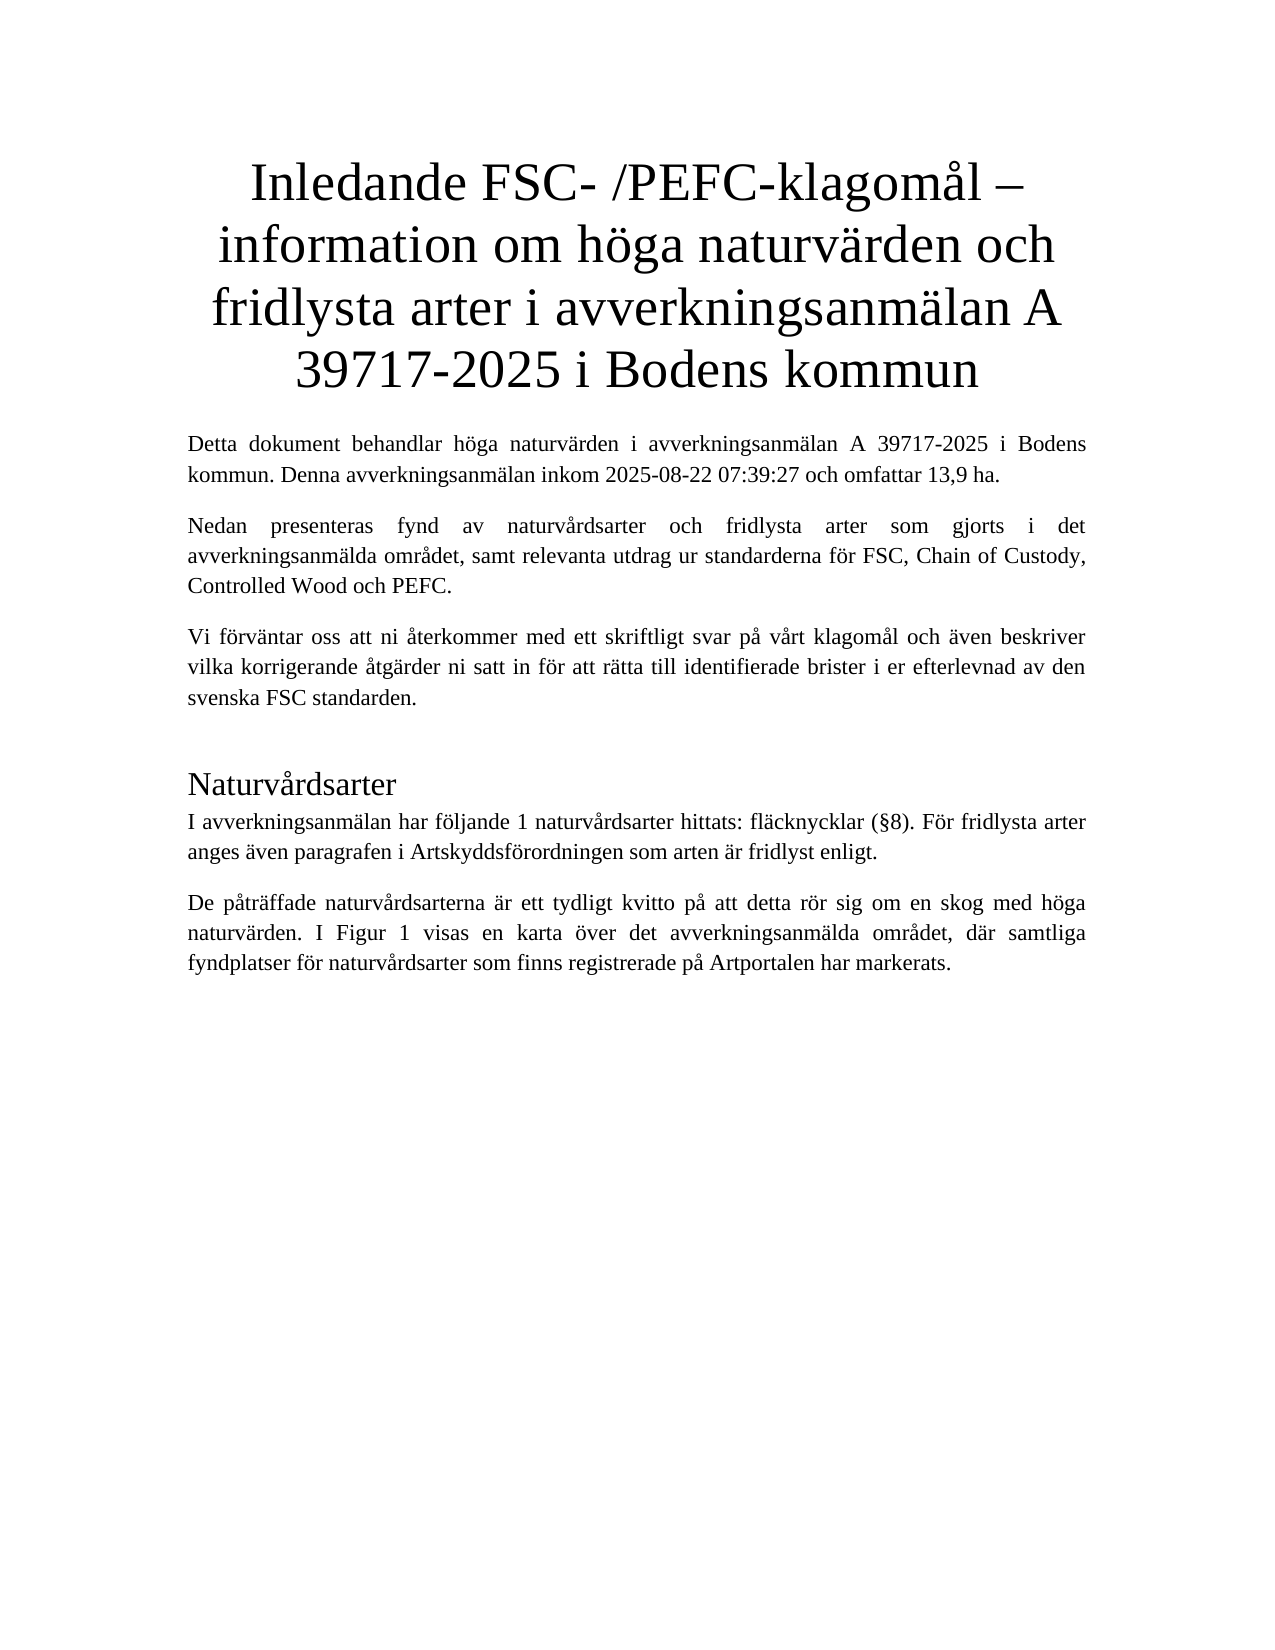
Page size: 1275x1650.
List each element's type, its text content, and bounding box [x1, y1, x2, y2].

text Vi förväntar oss att ni återkommer med ett skriftligt svar på vårt klagomål och även beskriver vilka korrigerande åtgärder ni satt in för att rätta till identifierade brister i er efterlevnad av den svenska FSC standarden. [187, 623, 1087, 710]
subtitle Naturvårdsarter [187, 764, 1087, 802]
text Detta dokument behandlar höga naturvärden i avverkningsanmälan A 39717-2025 i Bodens kommun. Denna avverkningsanmälan inkom 2025-08-22 07:39:27 och omfattar 13,9 ha. [187, 430, 1087, 487]
text I avverkningsanmälan har följande 1 naturvårdsarter hittats: fläcknycklar (§8). För fridlysta arter anges även paragrafen i Artskyddsförordningen som arten är fridlyst enligt. [187, 808, 1087, 864]
title Inledande FSC- /PEFC-klagomål – information om höga naturvärden och fridlysta arter i avverkningsanmälan A 39717-2025 i Bodens kommun [187, 150, 1087, 399]
text De påträffade naturvårdsarterna är ett tydligt kvitto på att detta rör sig om en skog med höga naturvärden. I Figur 1 visas en karta över det avverkningsanmälda området, där samtliga fyndplatser för naturvårdsarter som finns registrerade på Artportalen har markerats. [187, 889, 1087, 976]
text Nedan presenteras fynd av naturvårdsarter och fridlysta arter som gjorts i det avverkningsanmälda området, samt relevanta utdrag ur standarderna för FSC, Chain of Custody, Controlled Wood och PEFC. [187, 512, 1087, 598]
